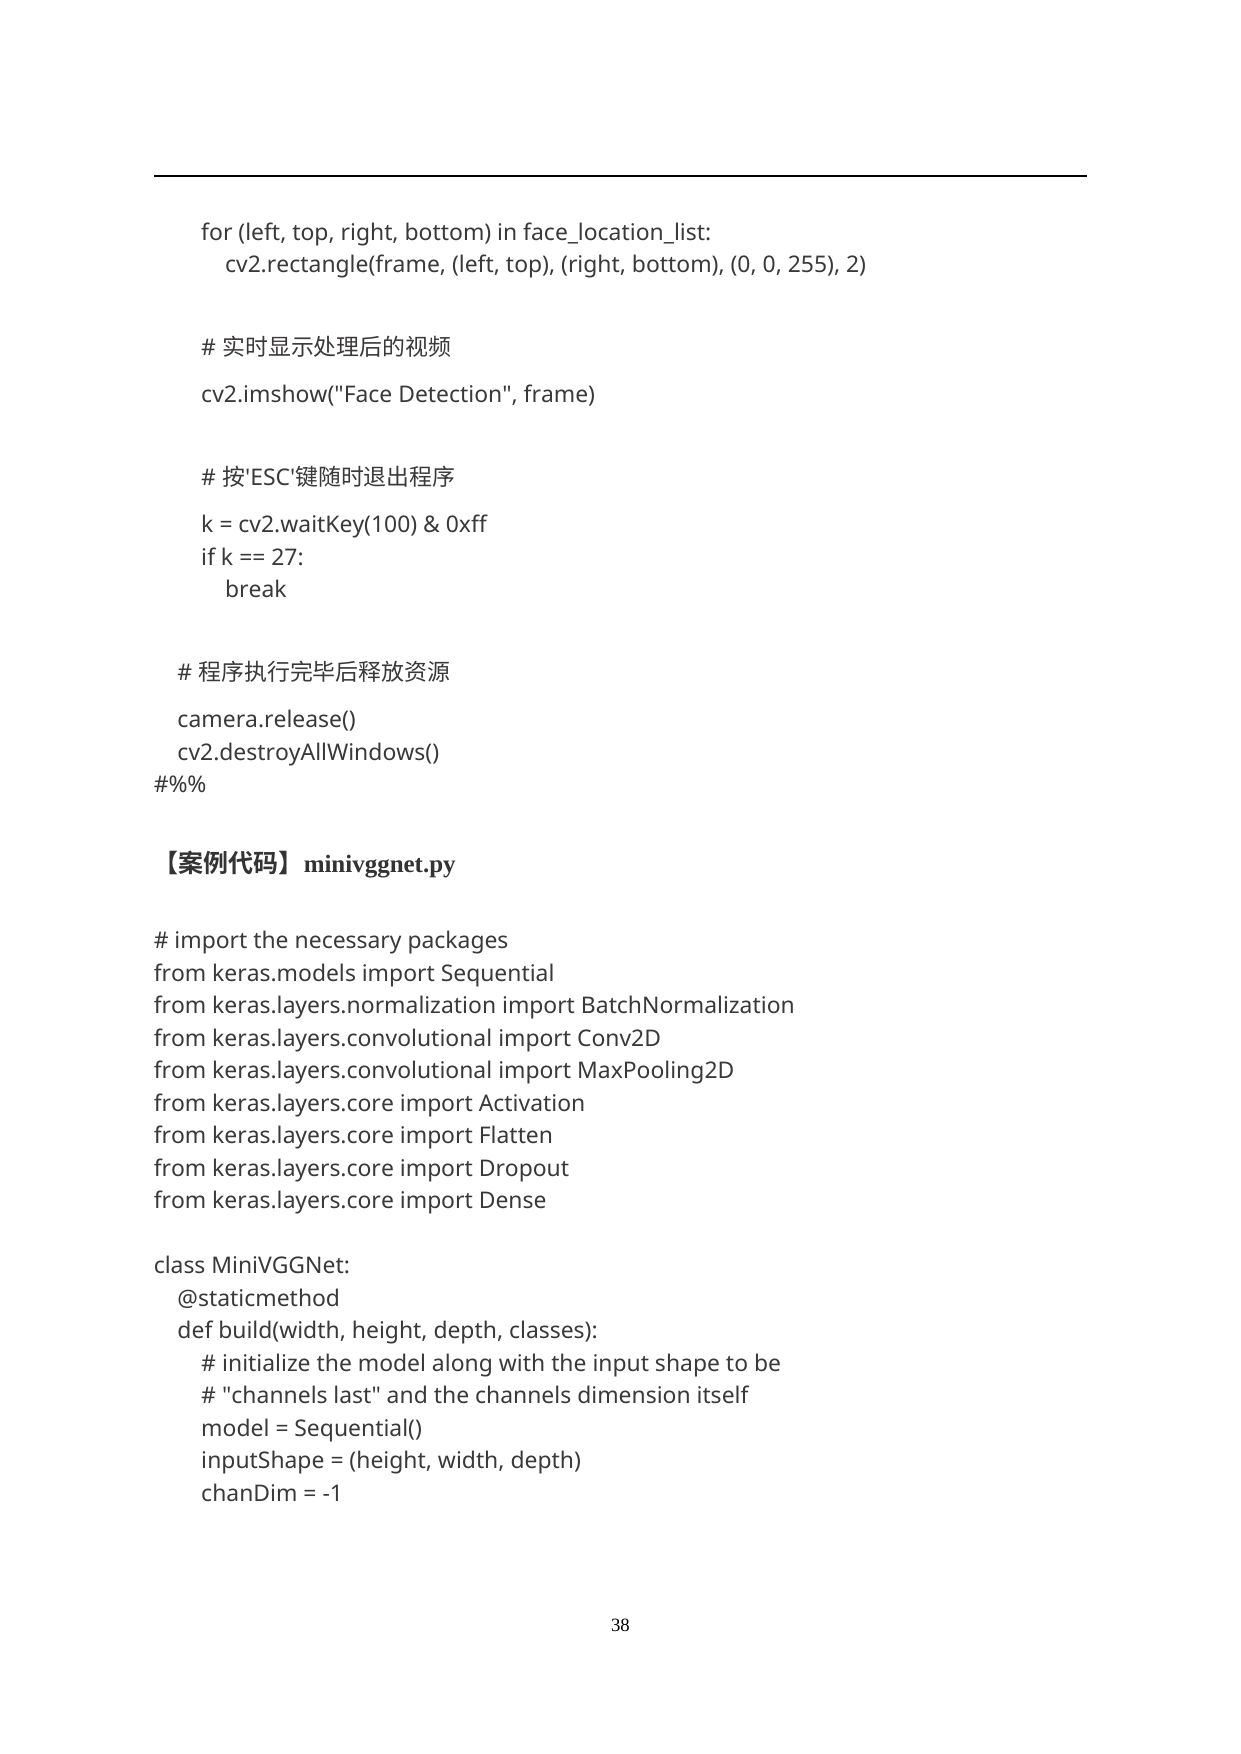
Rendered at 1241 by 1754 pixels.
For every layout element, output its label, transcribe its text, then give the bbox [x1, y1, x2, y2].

text 【案例代码】minivggnet.py [153, 829, 1087, 894]
text from keras.layers.core import Activation [153, 1086, 1087, 1118]
text model = Sequential() [153, 1411, 1087, 1443]
text cv2.imshow("Face Detection", frame) [153, 378, 1087, 410]
text break [153, 573, 1087, 605]
text camera.release() [153, 703, 1087, 735]
text from keras.layers.convolutional import Conv2D [153, 1021, 1087, 1053]
text # import the necessary packages [153, 923, 1087, 956]
text @staticmethod [153, 1281, 1087, 1313]
text # 按'ESC'键随时退出程序 [153, 443, 1087, 508]
text chanDim = -1 [153, 1476, 1087, 1508]
text # "channels last" and the channels dimension itself [153, 1378, 1087, 1411]
text k = cv2.waitKey(100) & 0xff [153, 508, 1087, 540]
text # 实时显示处理后的视频 [153, 313, 1087, 378]
text # 程序执行完毕后释放资源 [153, 638, 1087, 703]
text cv2.rectangle(frame, (left, top), (right, bottom), (0, 0, 255), 2) [153, 248, 1087, 280]
text from keras.layers.core import Flatten [153, 1118, 1087, 1151]
text from keras.models import Sequential [153, 956, 1087, 988]
text #%% [153, 768, 1087, 800]
text class MiniVGGNet: [153, 1248, 1087, 1281]
text from keras.layers.normalization import BatchNormalization [153, 988, 1087, 1021]
text inputShape = (height, width, depth) [153, 1443, 1087, 1476]
text from keras.layers.core import Dropout [153, 1151, 1087, 1183]
text if k == 27: [153, 540, 1087, 573]
text def build(width, height, depth, classes): [153, 1313, 1087, 1346]
text from keras.layers.core import Dense [153, 1183, 1087, 1216]
text for (left, top, right, bottom) in face_location_list: [153, 215, 1087, 248]
text from keras.layers.convolutional import MaxPooling2D [153, 1053, 1087, 1086]
text # initialize the model along with the input shape to be [153, 1346, 1087, 1378]
text cv2.destroyAllWindows() [153, 735, 1087, 768]
